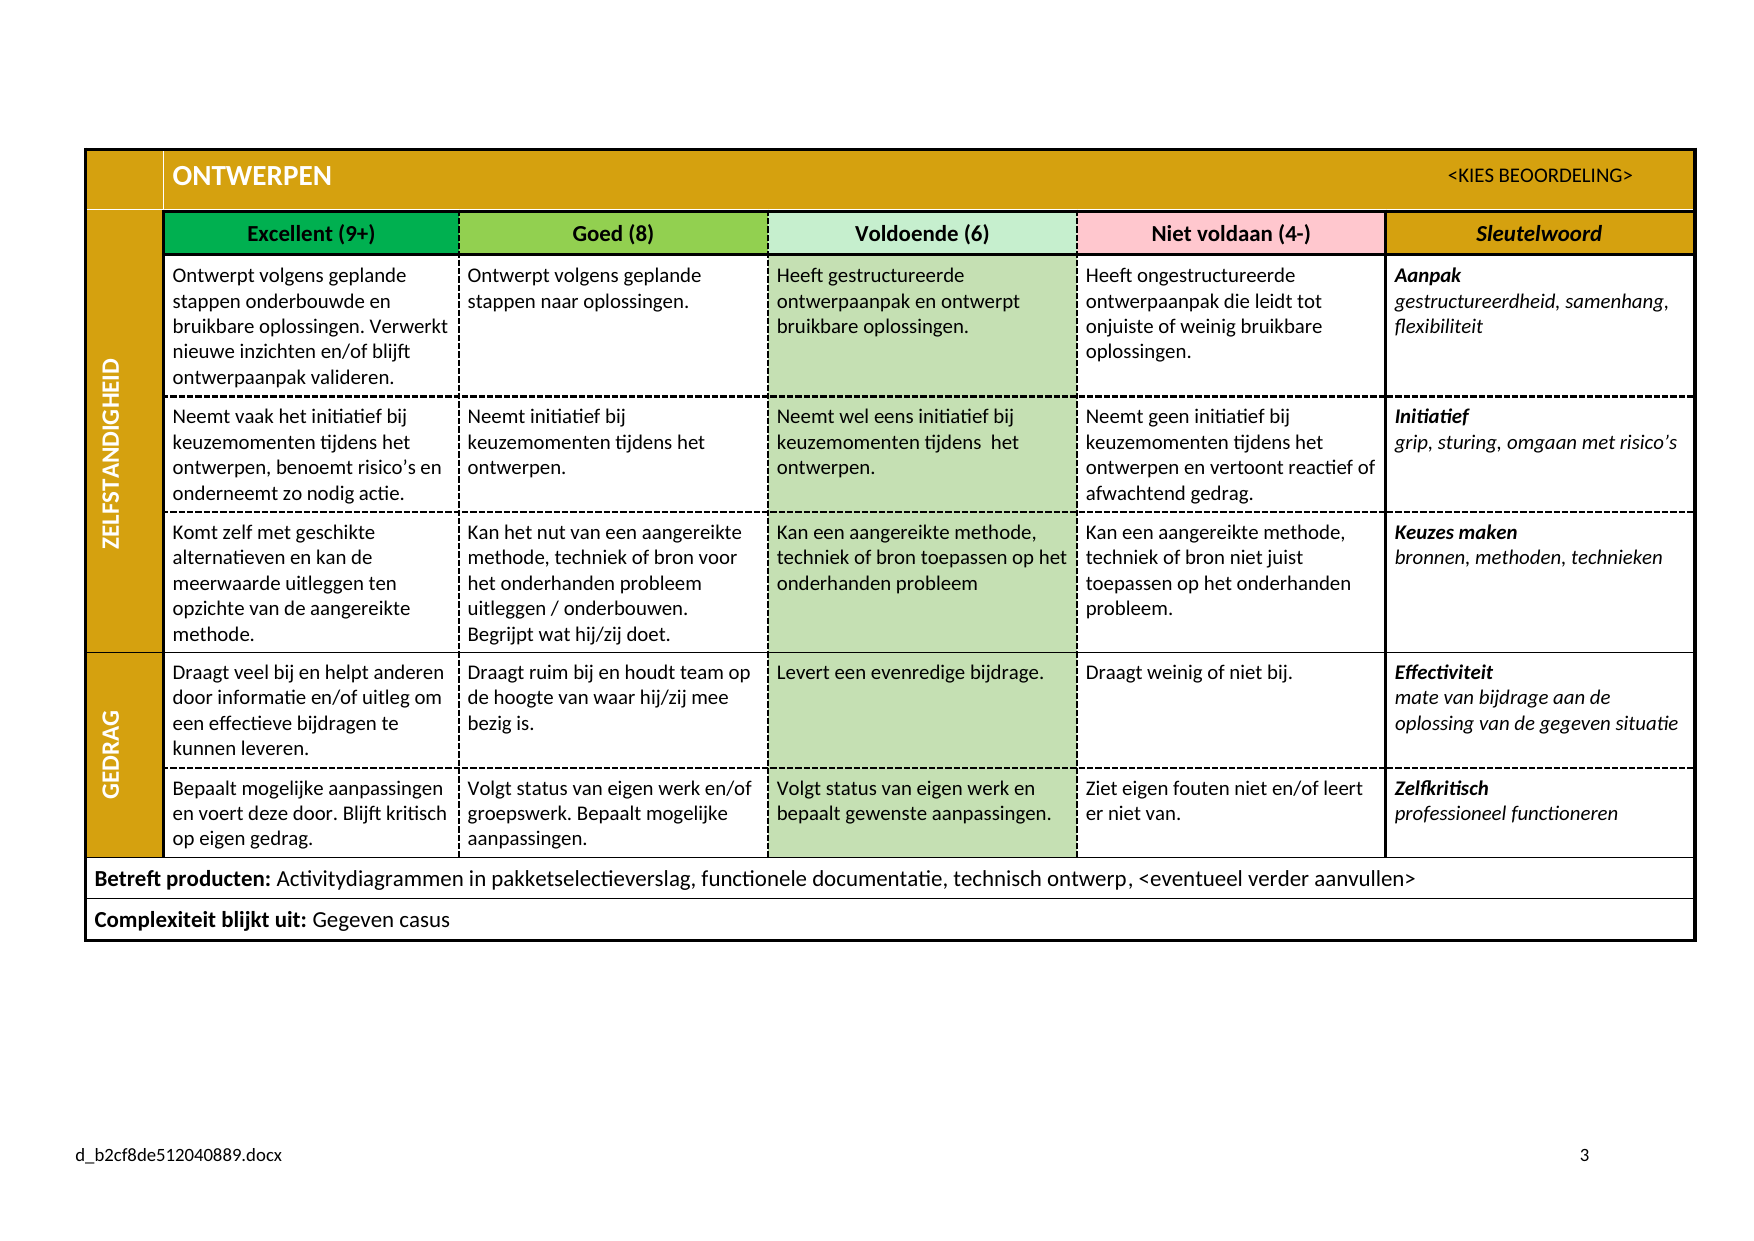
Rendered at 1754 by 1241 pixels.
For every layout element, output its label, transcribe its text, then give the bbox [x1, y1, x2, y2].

table_cell Voldoende (6) [768, 213, 1077, 253]
table_cell Neemt wel eens initiatief bij keuzemomenten tijdens het ontwerpen. [768, 395, 1077, 511]
table_cell Betreft producten: Activitydiagrammen in pakketselectieverslag, functionele documentatie, technisch ontwerp, <eventueel verder aanvullen> [87, 858, 1693, 898]
table_cell Neemt geen initiatief bij keuzemomenten tijdens het ontwerpen en vertoont reactief of afwachtend gedrag. [1077, 395, 1384, 511]
table_cell Zelfkritisch professioneel functioneren [1387, 767, 1693, 857]
table_cell Initiatief grip, sturing, omgaan met risico’s [1387, 395, 1693, 511]
table_cell GEDRAG [87, 653, 162, 857]
table_cell Draagt veel bij en helpt anderen door informatie en/of uitleg om een effectieve bijdragen te kunnen leveren. [165, 653, 459, 767]
table_cell Kan een aangereikte methode, techniek of bron toepassen op het onderhanden probleem [768, 511, 1077, 652]
table_cell Neemt initiatief bij keuzemomenten tijdens het ontwerpen. [459, 395, 768, 511]
table_cell Excellent (9+) [165, 213, 459, 253]
table_cell Complexiteit blijkt uit: Gegeven casus [87, 899, 1693, 939]
table_cell Heeft ongestructureerde ontwerpaanpak die leidt tot onjuiste of weinig bruikbare oplossingen. [1077, 256, 1384, 395]
table_header ONTWERPEN [164, 151, 459, 209]
table_cell Draagt weinig of niet bij. [1077, 653, 1384, 767]
table_cell Keuzes maken bronnen, methoden, technieken [1387, 511, 1693, 652]
table_cell Aanpak gestructureerdheid, samenhang, flexibiliteit [1387, 256, 1693, 395]
table_cell Volgt status van eigen werk en/of groepswerk. Bepaalt mogelijke aanpassingen. [459, 767, 768, 857]
table_cell Effectiviteit mate van bijdrage aan de oplossing van de gegeven situatie [1387, 653, 1693, 767]
table_cell Ontwerpt volgens geplande stappen onderbouwde en bruikbare oplossingen. Verwerkt nieuwe inzichten en/of blijft ontwerpaanpak valideren. [165, 256, 459, 395]
table_cell Volgt status van eigen werk en bepaalt gewenste aanpassingen. [768, 767, 1077, 857]
table_cell Kan een aangereikte methode, techniek of bron niet juist toepassen op het onderhanden probleem. [1077, 511, 1384, 652]
table_cell Kan het nut van een aangereikte methode, techniek of bron voor het onderhanden probleem uitleggen / onderbouwen. Begrijpt wat hij/zij doet. [459, 511, 768, 652]
table_cell Neemt vaak het initiatief bij keuzemomenten tijdens het ontwerpen, benoemt risico’s en onderneemt zo nodig actie. [165, 395, 459, 511]
table_cell Levert een evenredige bijdrage. [768, 653, 1077, 767]
table_cell Heeft gestructureerde ontwerpaanpak en ontwerpt bruikbare oplossingen. [768, 256, 1077, 395]
table_cell Ontwerpt volgens geplande stappen naar oplossingen. [459, 256, 768, 395]
table_header [459, 151, 1386, 209]
table_cell Ziet eigen fouten niet en/of leert er niet van. [1077, 767, 1384, 857]
table_cell Draagt ruim bij en houdt team op de hoogte van waar hij/zij mee bezig is. [459, 653, 768, 767]
table_cell Bepaalt mogelijke aanpassingen en voert deze door. Blijft kritisch op eigen gedrag. [165, 767, 459, 857]
table_header [87, 151, 163, 209]
table_cell ZELFSTANDIGHEID [87, 253, 162, 652]
table_cell Niet voldaan (4-) [1077, 213, 1384, 253]
table_cell Goed (8) [459, 213, 768, 253]
table_cell Sleutelwoord [1387, 213, 1693, 253]
table_cell Komt zelf met geschikte alternatieven en kan de meerwaarde uitleggen ten opzichte van de aangereikte methode. [165, 511, 459, 652]
table_cell [87, 210, 162, 253]
